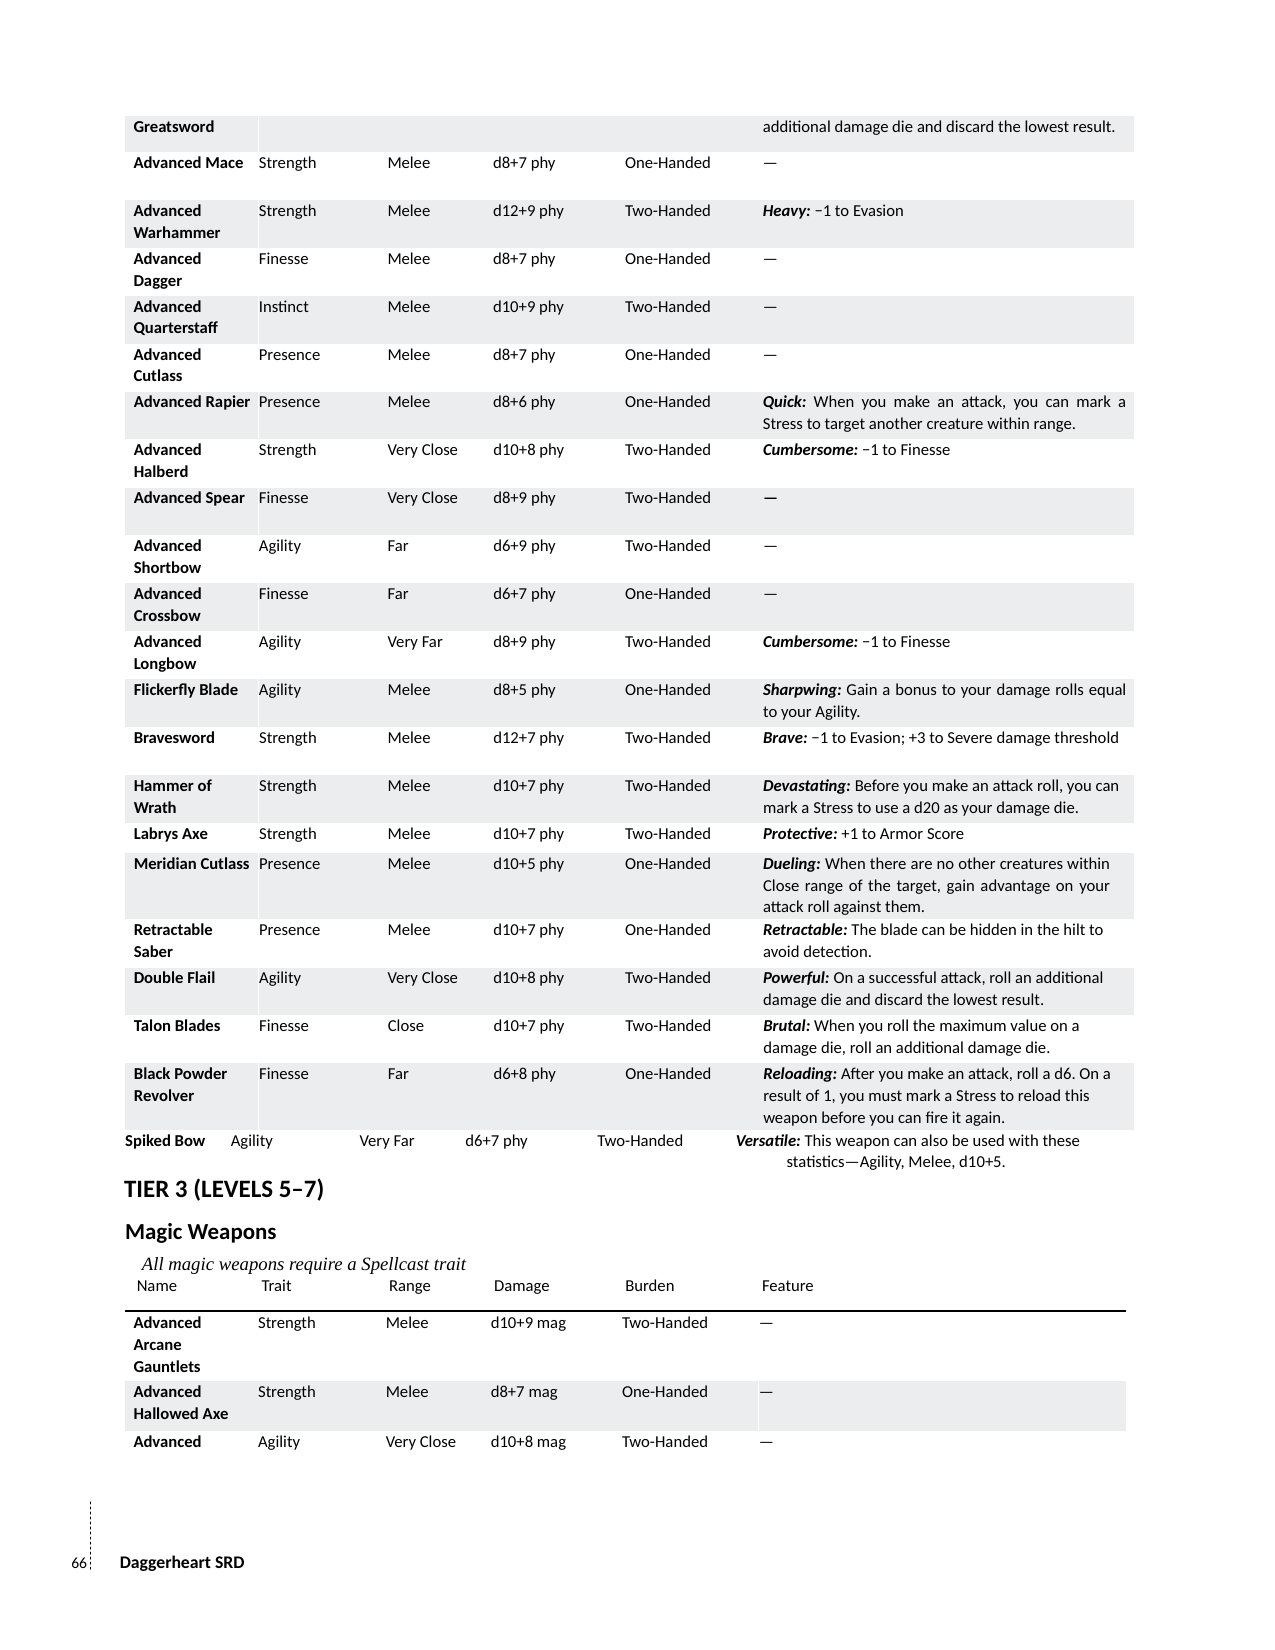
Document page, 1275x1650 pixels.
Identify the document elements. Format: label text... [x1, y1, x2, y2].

text statistics—Agility, Melee, d10+5. [125, 1152, 1006, 1172]
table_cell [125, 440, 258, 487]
subtitle Magic Weapons [125, 1217, 1127, 1245]
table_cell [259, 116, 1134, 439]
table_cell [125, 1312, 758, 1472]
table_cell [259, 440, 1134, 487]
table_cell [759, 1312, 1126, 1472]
text TIER 3 (LEVELS 5–7) [124, 1174, 1127, 1204]
text All magic weapons require a Spellcast trait [142, 1252, 1124, 1274]
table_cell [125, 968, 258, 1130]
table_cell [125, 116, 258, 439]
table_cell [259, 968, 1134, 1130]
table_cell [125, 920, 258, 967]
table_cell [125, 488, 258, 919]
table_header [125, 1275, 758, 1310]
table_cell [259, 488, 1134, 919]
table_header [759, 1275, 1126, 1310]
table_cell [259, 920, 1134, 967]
text Spiked Bow Agility Very Far d6+7 phy Two-Handed Versatile: This weapon can also be used with these [125, 1130, 1127, 1150]
